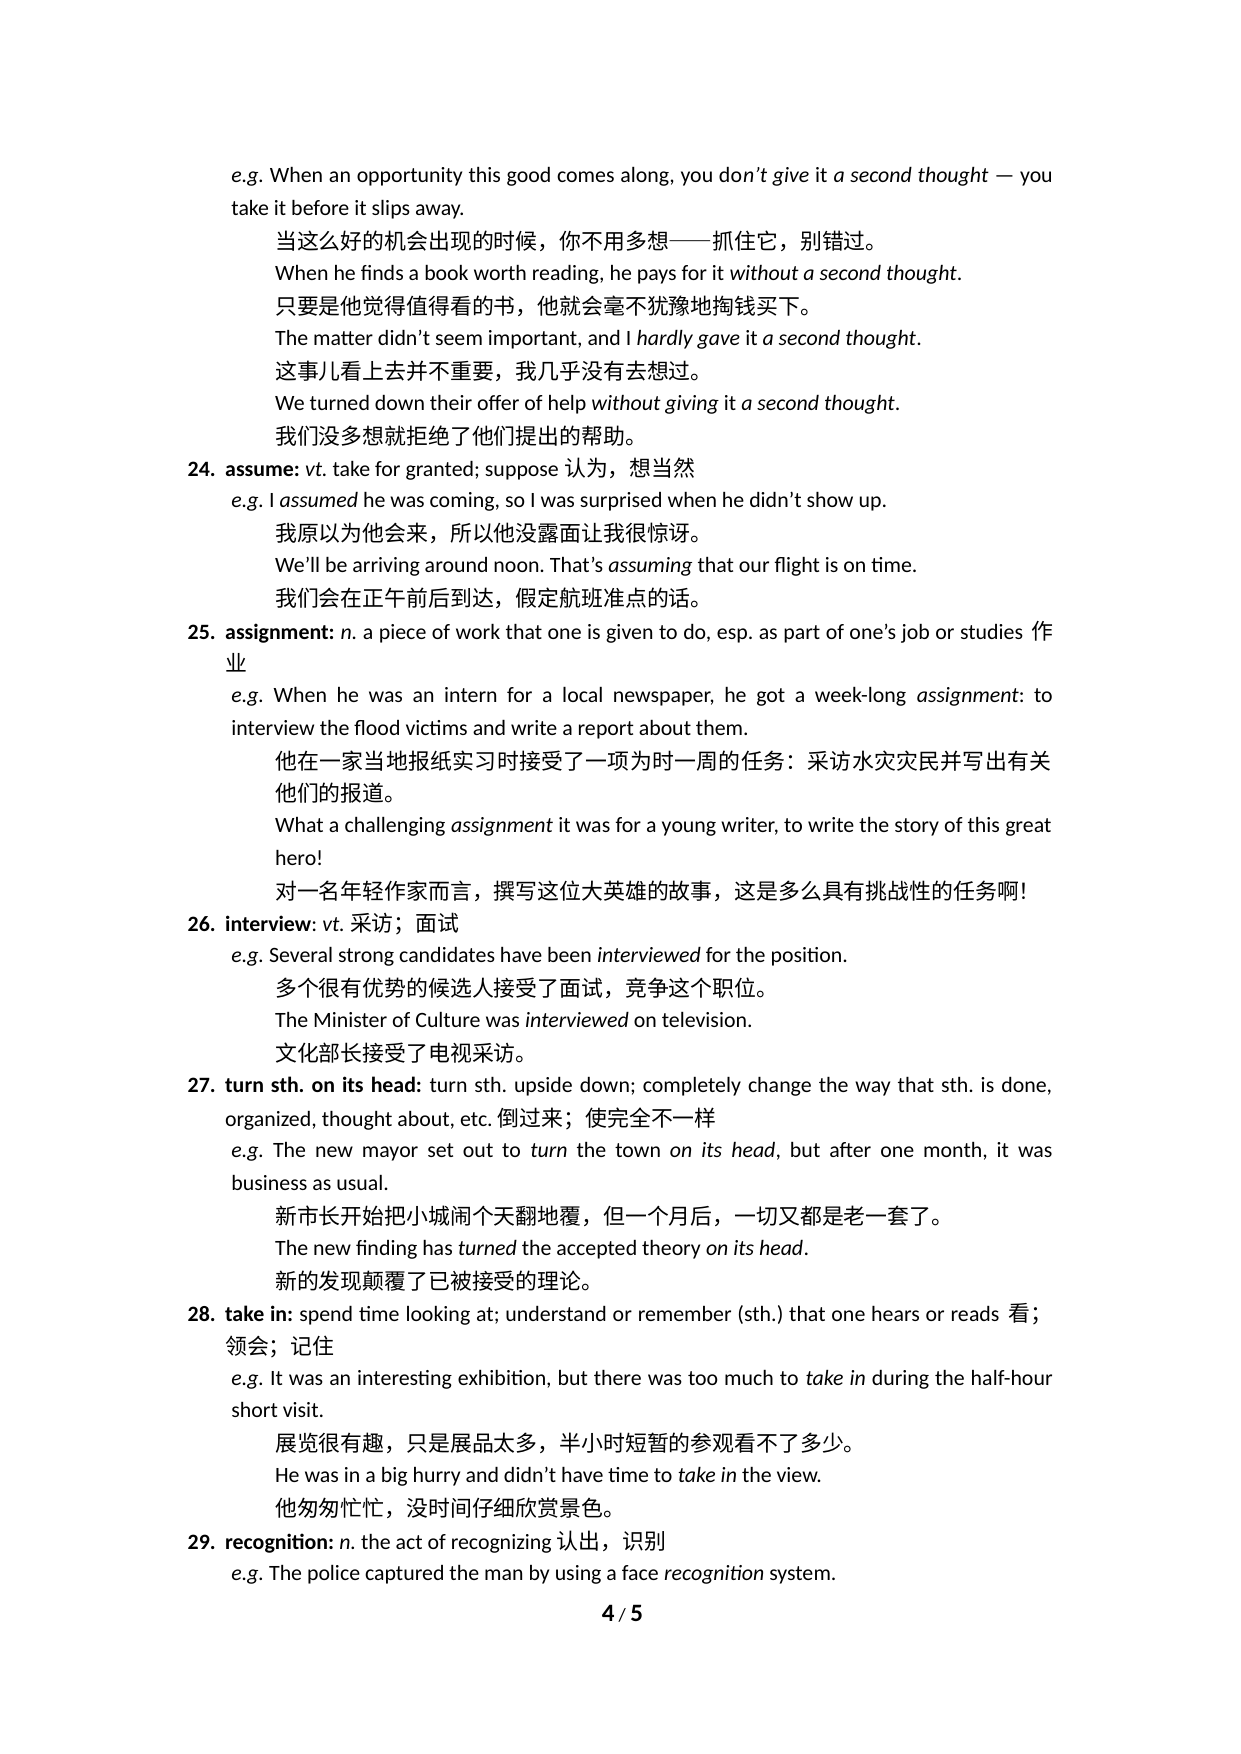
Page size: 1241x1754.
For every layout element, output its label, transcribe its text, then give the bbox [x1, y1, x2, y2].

text 只要是他觉得值得看的书，他就会毫不犹豫地掏钱买下。 [275, 288, 1053, 321]
text 我们没多想就拒绝了他们提出的帮助。 [275, 418, 1053, 451]
text e.g. The new mayor set out to turn the town on its head, but after one month, it was business as usual. [231, 1133, 1053, 1198]
text 文化部长接受了电视采访。 [275, 1036, 1053, 1068]
text 他匆匆忙忙，没时间仔细欣赏景色。 [275, 1491, 1053, 1523]
text e.g. When he was an intern for a local newspaper, he got a week-long assignment: to interview the flood victims and write a report about them. [231, 678, 1053, 743]
text e.g. I assumed he was coming, so I was surprised when he didn’t show up. [231, 483, 1053, 516]
text 新的发现颠覆了已被接受的理论。 [275, 1263, 1053, 1296]
text 新市长开始把小城闹个天翻地覆，但一个月后，一切又都是老一套了。 [275, 1198, 1053, 1231]
text 展览很有趣，只是展品太多，半小时短暂的参观看不了多少。 [275, 1426, 1053, 1458]
list assignment: n. a piece of work that one is given to do, esp. as part of one’s job or studies 作业 [187, 613, 1053, 678]
text What a challenging assignment it was for a young writer, to write the story of this great hero! [275, 808, 1053, 873]
list turn sth. on its head: turn sth. upside down; completely change the way that sth. is done, organized, thought about, etc. 倒过来；使完全不一样 [187, 1068, 1053, 1133]
list recognition: n. the act of recognizing 认出，识别 [187, 1523, 1053, 1556]
text 我们会在正午前后到达，假定航班准点的话。 [275, 581, 1053, 613]
text The Minister of Culture was interviewed on television. [275, 1003, 1053, 1036]
text 这事儿看上去并不重要，我几乎没有去想过。 [275, 353, 1053, 386]
text e.g. When an opportunity this good comes along, you don’t give it a second thought — you take it before it slips away. [231, 158, 1053, 223]
text The matter didn’t seem important, and I hardly gave it a second thought. [275, 321, 1053, 353]
list take in: spend time looking at; understand or remember (sth.) that one hears or reads 看；领会；记住 [187, 1296, 1053, 1361]
text 当这么好的机会出现的时候，你不用多想——抓住它，别错过。 [275, 223, 1053, 256]
text The new finding has turned the accepted theory on its head. [275, 1231, 1053, 1263]
text When he finds a book worth reading, he pays for it without a second thought. [275, 256, 1053, 288]
text 我原以为他会来，所以他没露面让我很惊讶。 [275, 516, 1053, 548]
list assume: vt. take for granted; suppose 认为，想当然 [187, 451, 1053, 483]
text e.g. It was an interesting exhibition, but there was too much to take in during the half-hour short visit. [231, 1361, 1053, 1426]
text e.g. Several strong candidates have been interviewed for the position. [231, 938, 1053, 971]
text 他在一家当地报纸实习时接受了一项为时一周的任务：采访水灾灾民并写出有关他们的报道。 [275, 743, 1053, 808]
list interview: vt. 采访；面试 [187, 906, 1053, 938]
text 对一名年轻作家而言，撰写这位大英雄的故事，这是多么具有挑战性的任务啊！ [275, 873, 1053, 906]
text We’ll be arriving around noon. That’s assuming that our flight is on time. [275, 548, 1053, 581]
text e.g. The police captured the man by using a face recognition system. [231, 1556, 1053, 1588]
text 多个很有优势的候选人接受了面试，竞争这个职位。 [275, 971, 1053, 1003]
text He was in a big hurry and didn’t have time to take in the view. [275, 1458, 1053, 1491]
text We turned down their offer of help without giving it a second thought. [275, 386, 1053, 418]
